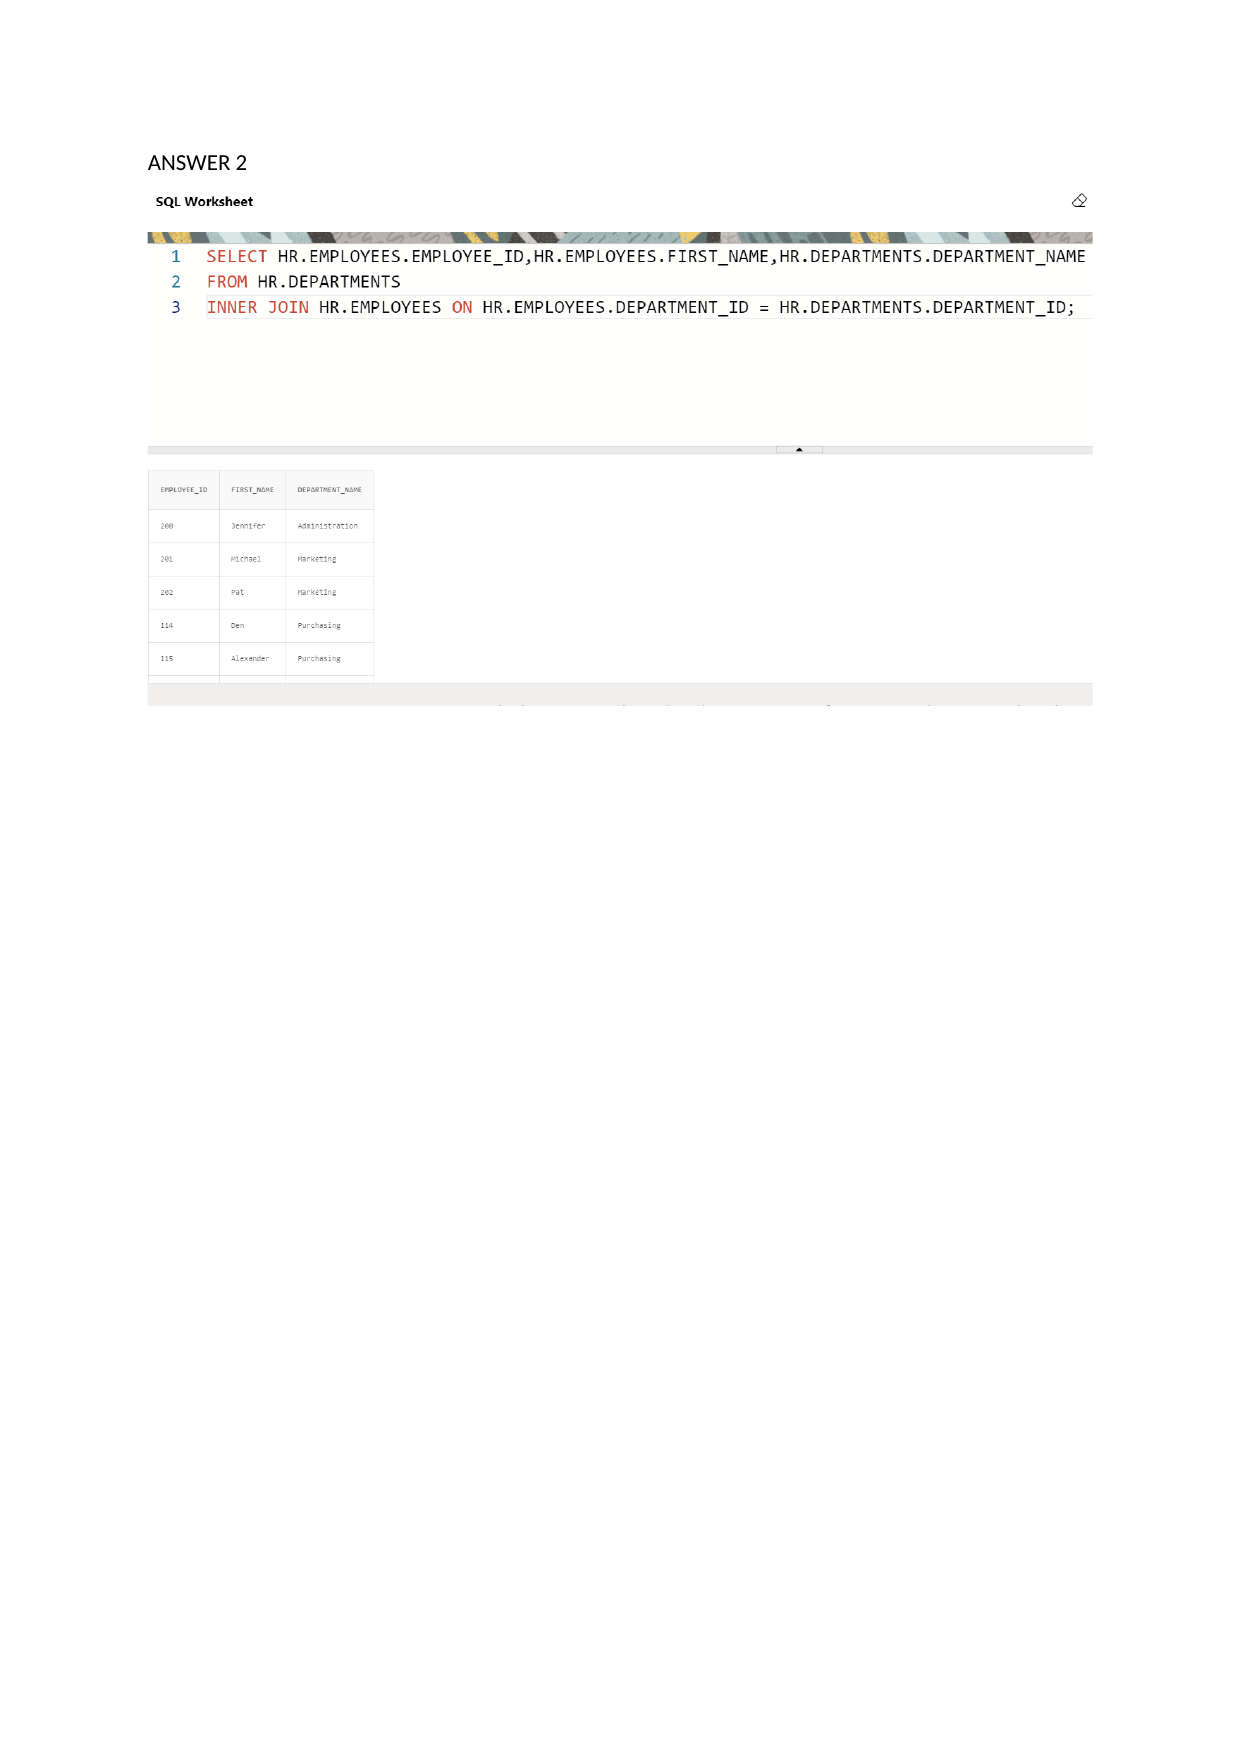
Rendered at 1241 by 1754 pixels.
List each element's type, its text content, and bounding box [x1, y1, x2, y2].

text ANSWER 2 [148, 148, 1093, 177]
picture [147, 177, 1093, 706]
